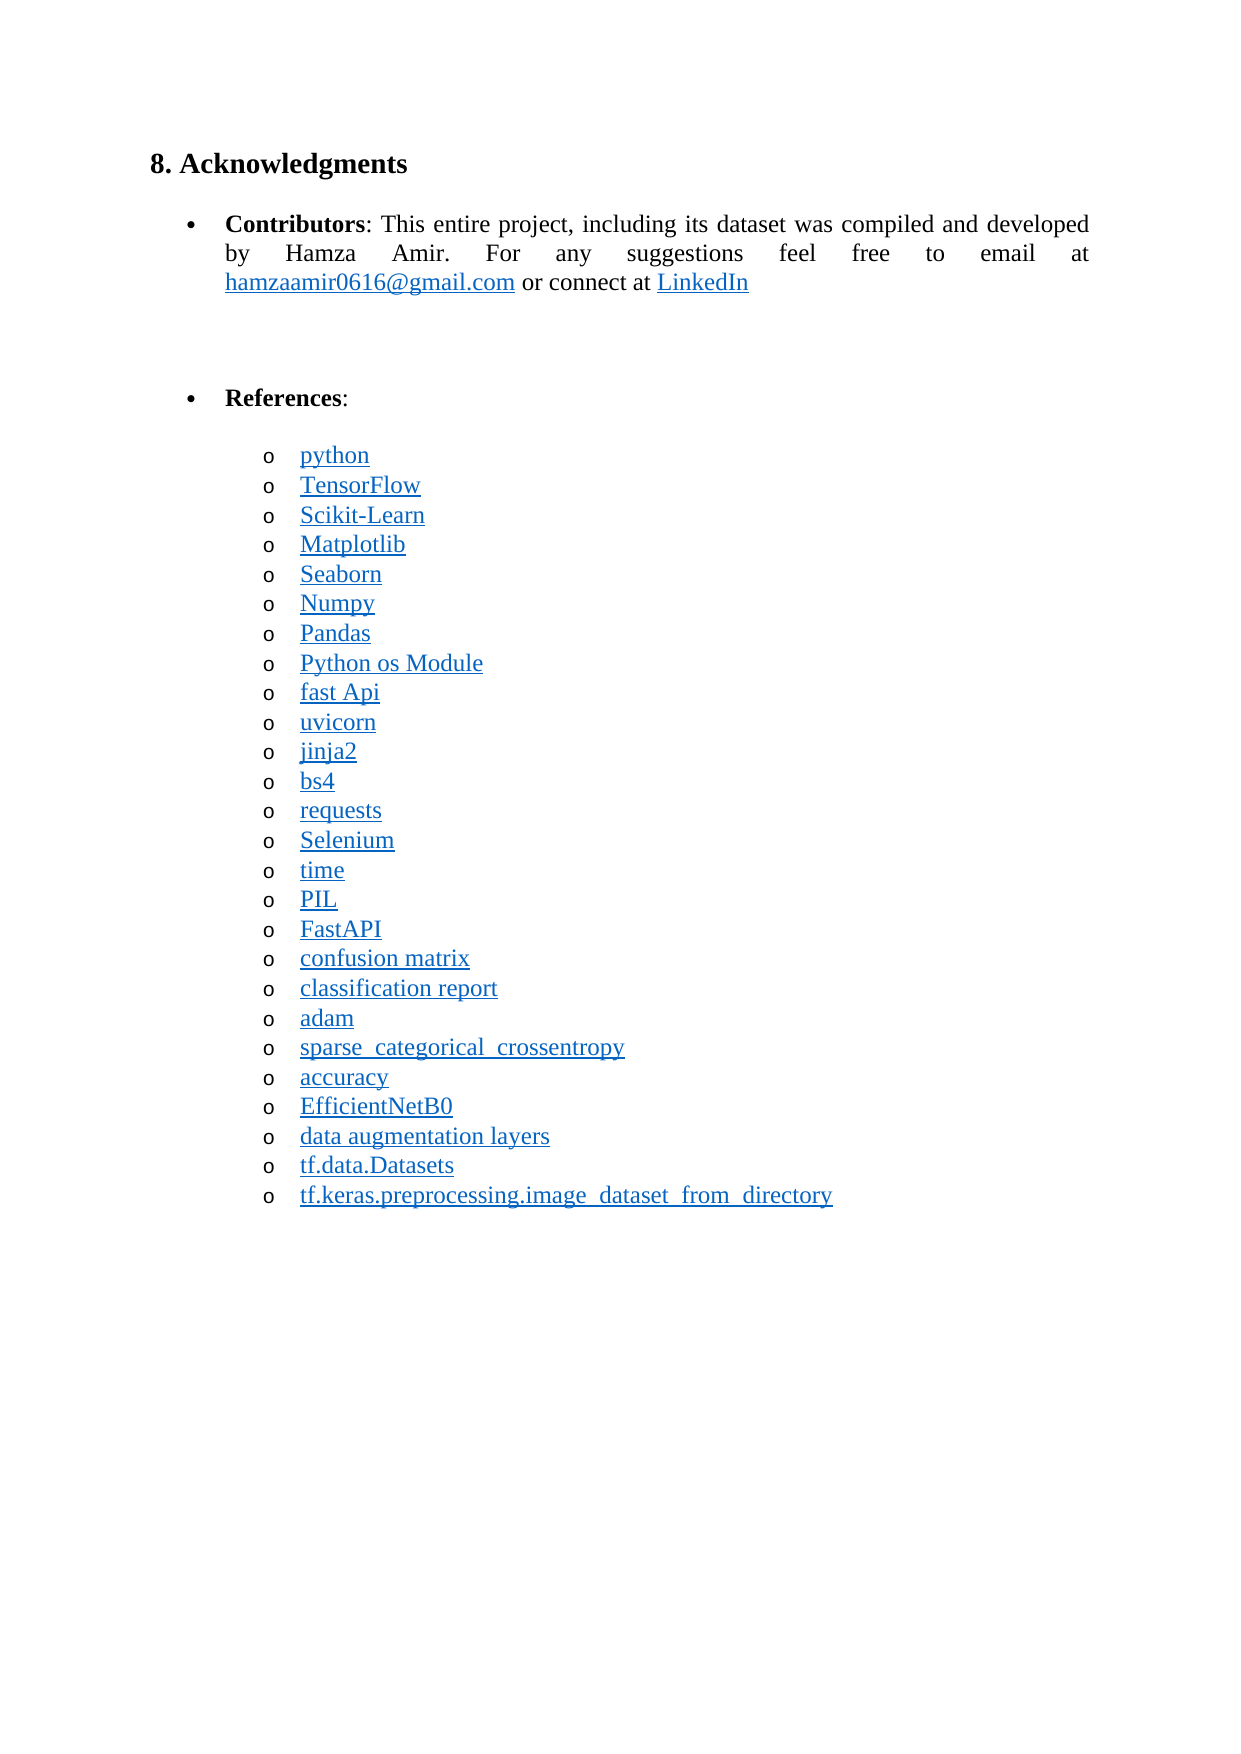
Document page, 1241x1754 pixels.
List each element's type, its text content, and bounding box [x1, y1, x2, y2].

list Scikit-Learn [262, 500, 1090, 529]
list classification report [262, 973, 1090, 1003]
list tf.keras.preprocessing.image_dataset_from_directory [262, 1180, 1090, 1210]
list jinja2 [262, 736, 1090, 766]
list python [262, 441, 1090, 470]
list confusion matrix [262, 943, 1090, 973]
list time [262, 855, 1090, 884]
list data augmentation layers [262, 1121, 1090, 1151]
list References: [187, 383, 1090, 411]
list Pandas [262, 618, 1090, 648]
list Numpy [262, 588, 1090, 618]
list bs4 [262, 766, 1090, 796]
list PIL [262, 884, 1090, 914]
list Contributors: This entire project, including its dataset was compiled and developed by Hamza Amir. For any suggestions feel free to email at hamzaamir0616@gmail.com or connect at LinkedIn [187, 209, 1090, 296]
text 8. Acknowledgments [150, 147, 1090, 180]
list sparse_categorical_crossentropy [262, 1032, 1090, 1062]
list tf.data.Datasets [262, 1151, 1090, 1180]
list accuracy [262, 1062, 1090, 1091]
list Selenium [262, 825, 1090, 855]
list FastAPI [262, 914, 1090, 943]
list fast Api [262, 677, 1090, 707]
list EfficientNetB0 [262, 1091, 1090, 1121]
list TensorFlow [262, 470, 1090, 500]
list Matplotlib [262, 529, 1090, 559]
list adam [262, 1003, 1090, 1032]
list requests [262, 796, 1090, 825]
list Seaborn [262, 559, 1090, 588]
list uvicorn [262, 707, 1090, 736]
list Python os Module [262, 648, 1090, 677]
